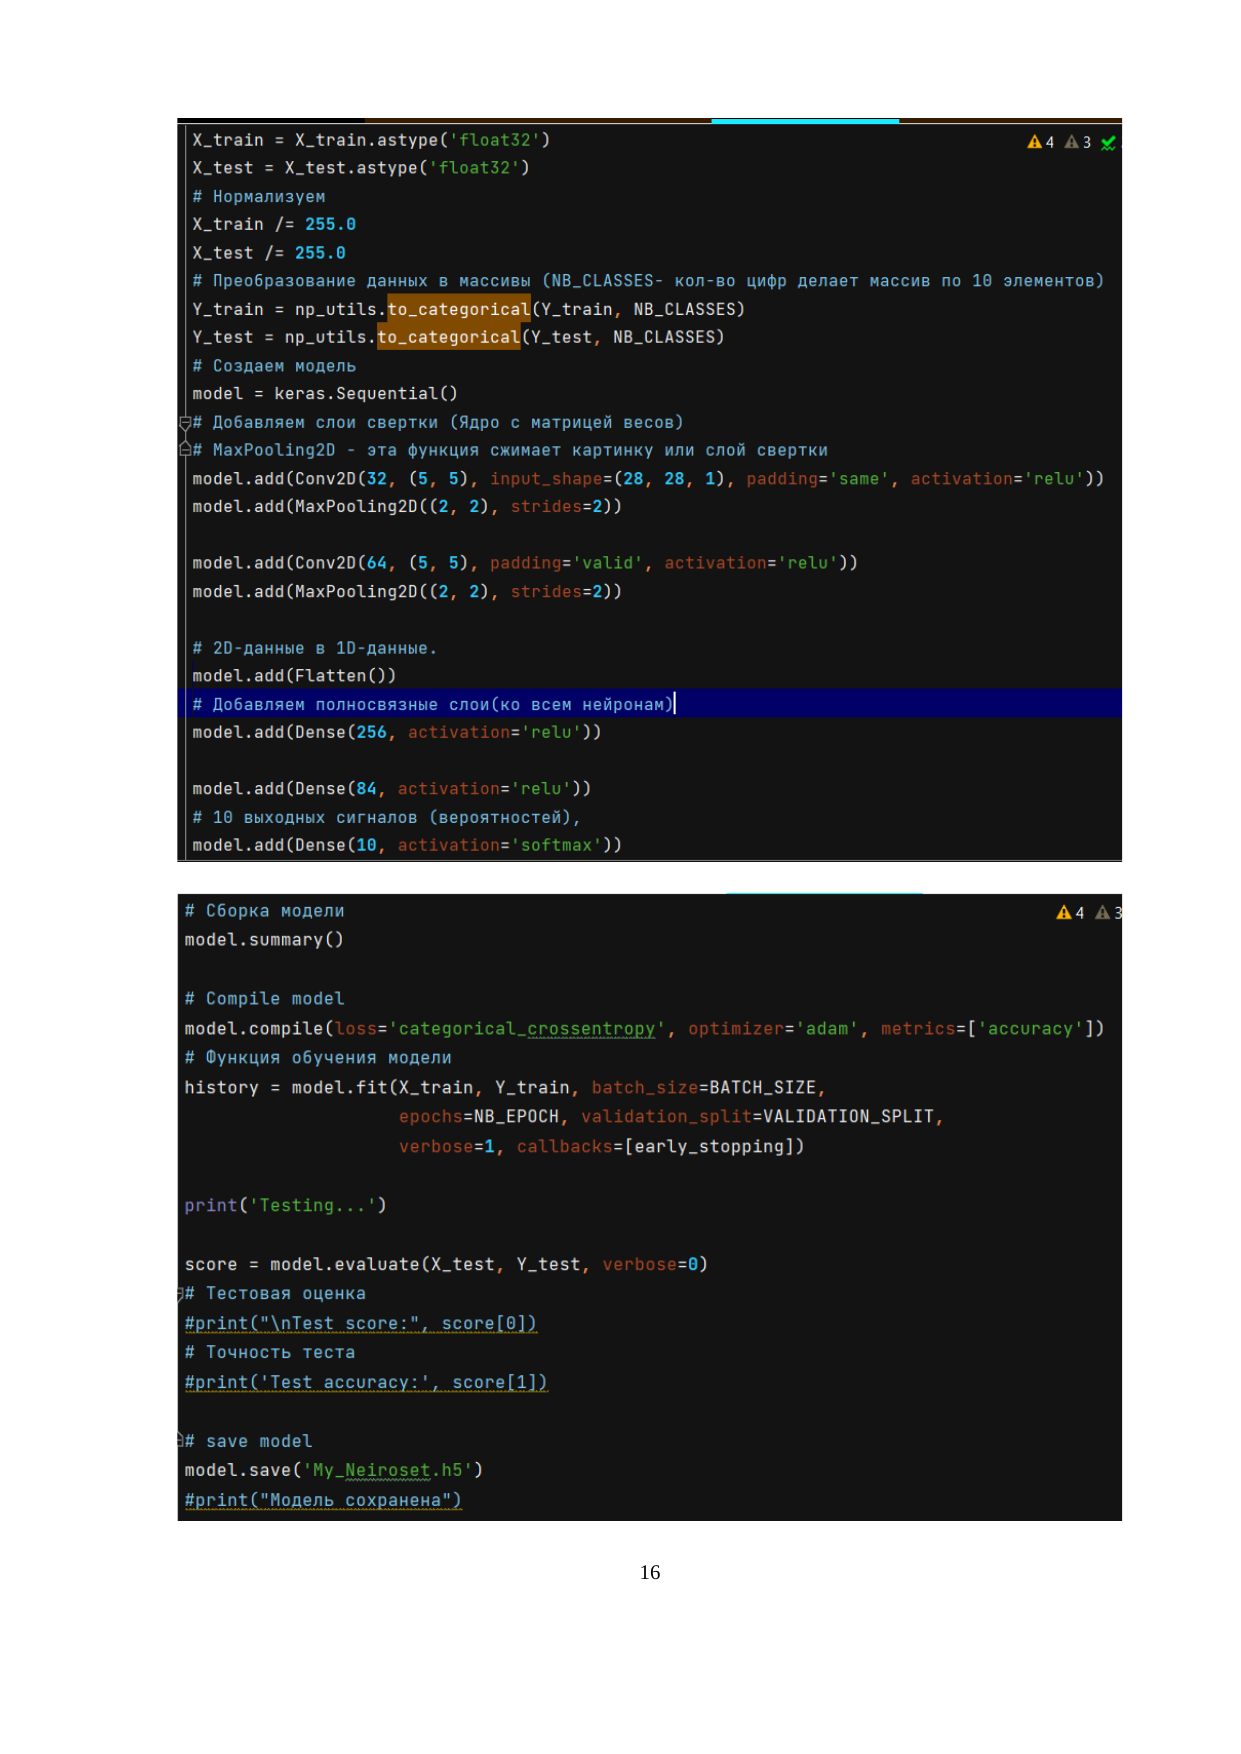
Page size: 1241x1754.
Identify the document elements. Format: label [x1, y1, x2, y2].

picture [177, 118, 1123, 862]
picture [177, 893, 1123, 1521]
